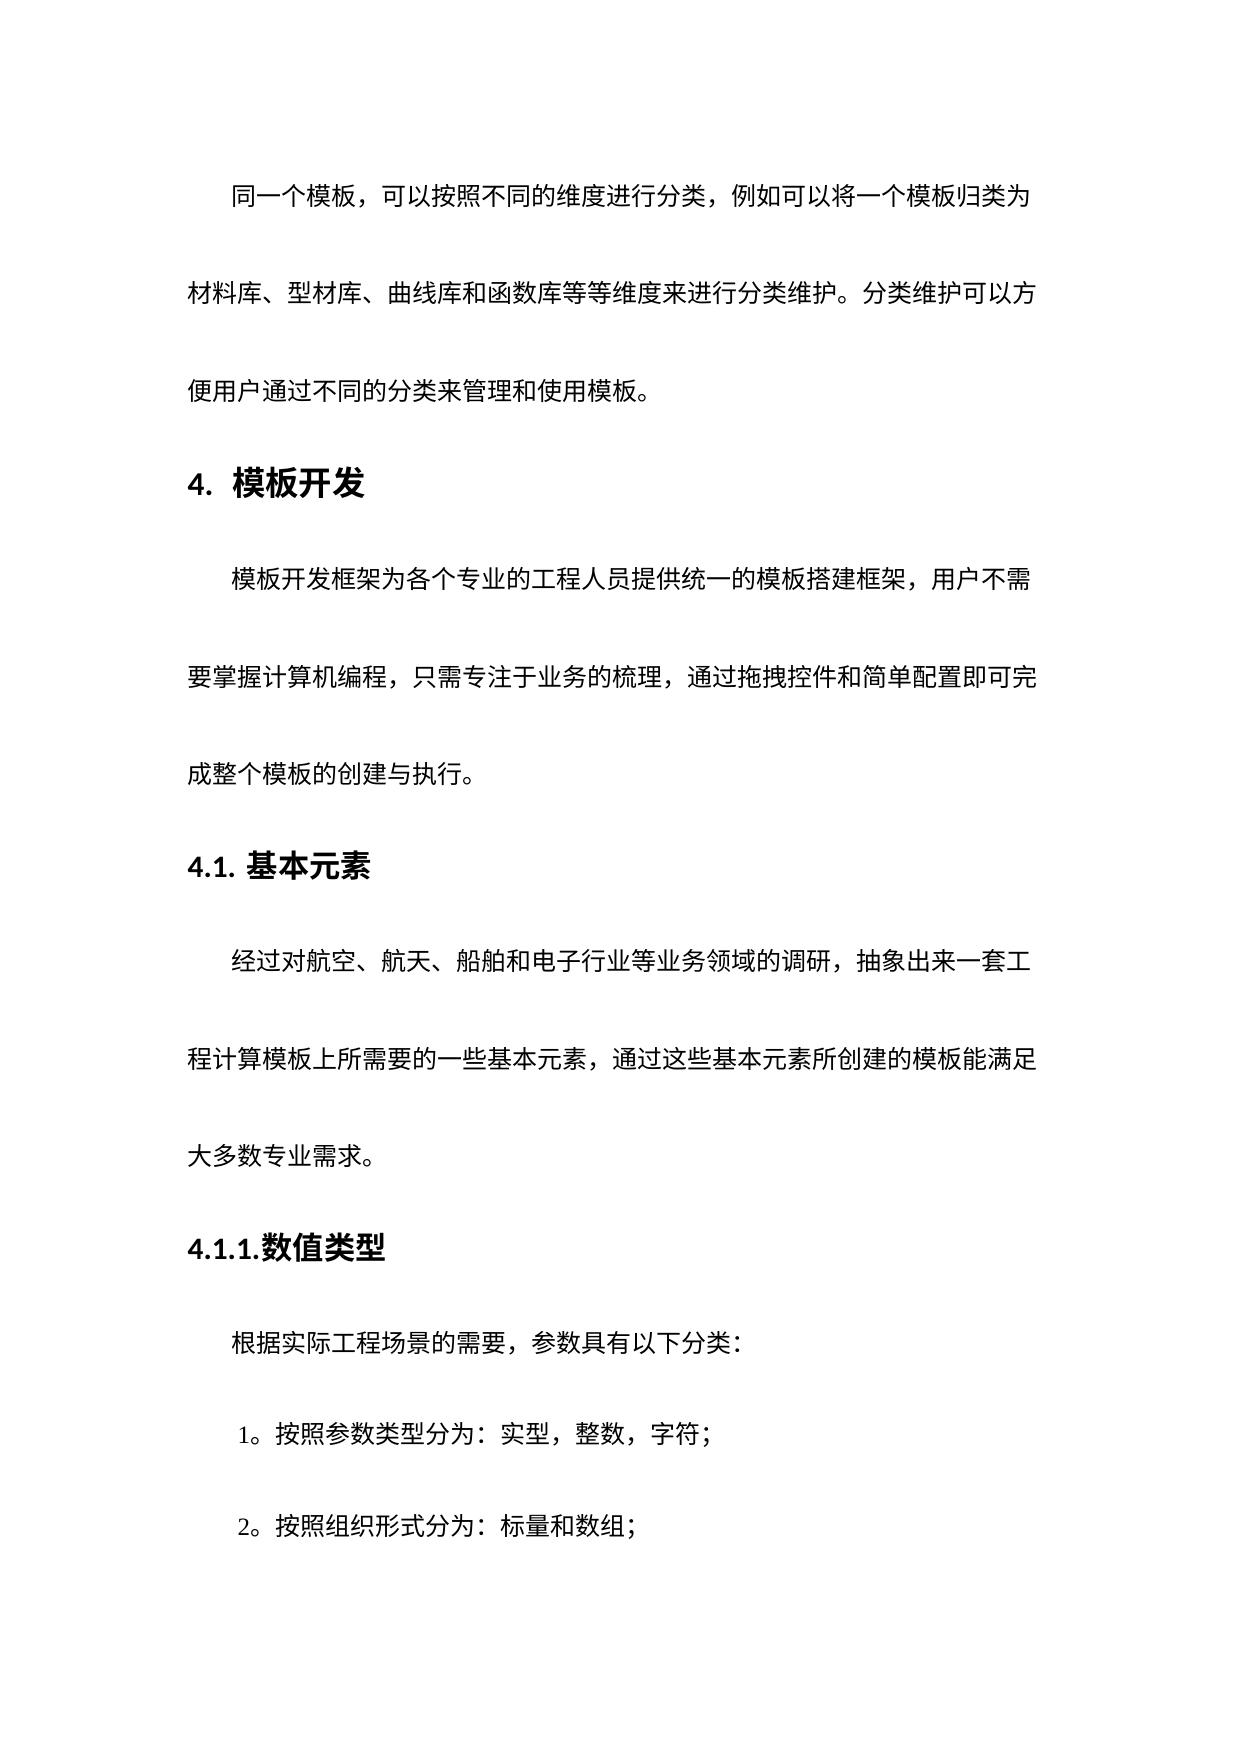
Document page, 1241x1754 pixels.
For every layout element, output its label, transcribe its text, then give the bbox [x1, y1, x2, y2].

text 2。按照组织形式分为：标量和数组； [237, 1492, 1053, 1557]
text 基本元素 [187, 832, 1053, 897]
text 数值类型 [187, 1214, 1053, 1279]
text 1。按照参数类型分为：实型，整数，字符； [237, 1401, 1053, 1466]
text 根据实际工程场景的需要，参数具有以下分类： [187, 1309, 1053, 1374]
text 经过对航空、航天、船舶和电子行业等业务领域的调研，抽象出来一套工程计算模板上所需要的一些基本元素，通过这些基本元素所创建的模板能满足大多数专业需求。 [187, 927, 1053, 1187]
text 模板开发 [187, 448, 1053, 513]
text 模板开发框架为各个专业的工程人员提供统一的模板搭建框架，用户不需要掌握计算机编程，只需专注于业务的梳理，通过拖拽控件和简单配置即可完成整个模板的创建与执行。 [187, 545, 1053, 805]
text 同一个模板，可以按照不同的维度进行分类，例如可以将一个模板归类为材料库、型材库、曲线库和函数库等等维度来进行分类维护。分类维护可以方便用户通过不同的分类来管理和使用模板。 [187, 162, 1053, 422]
